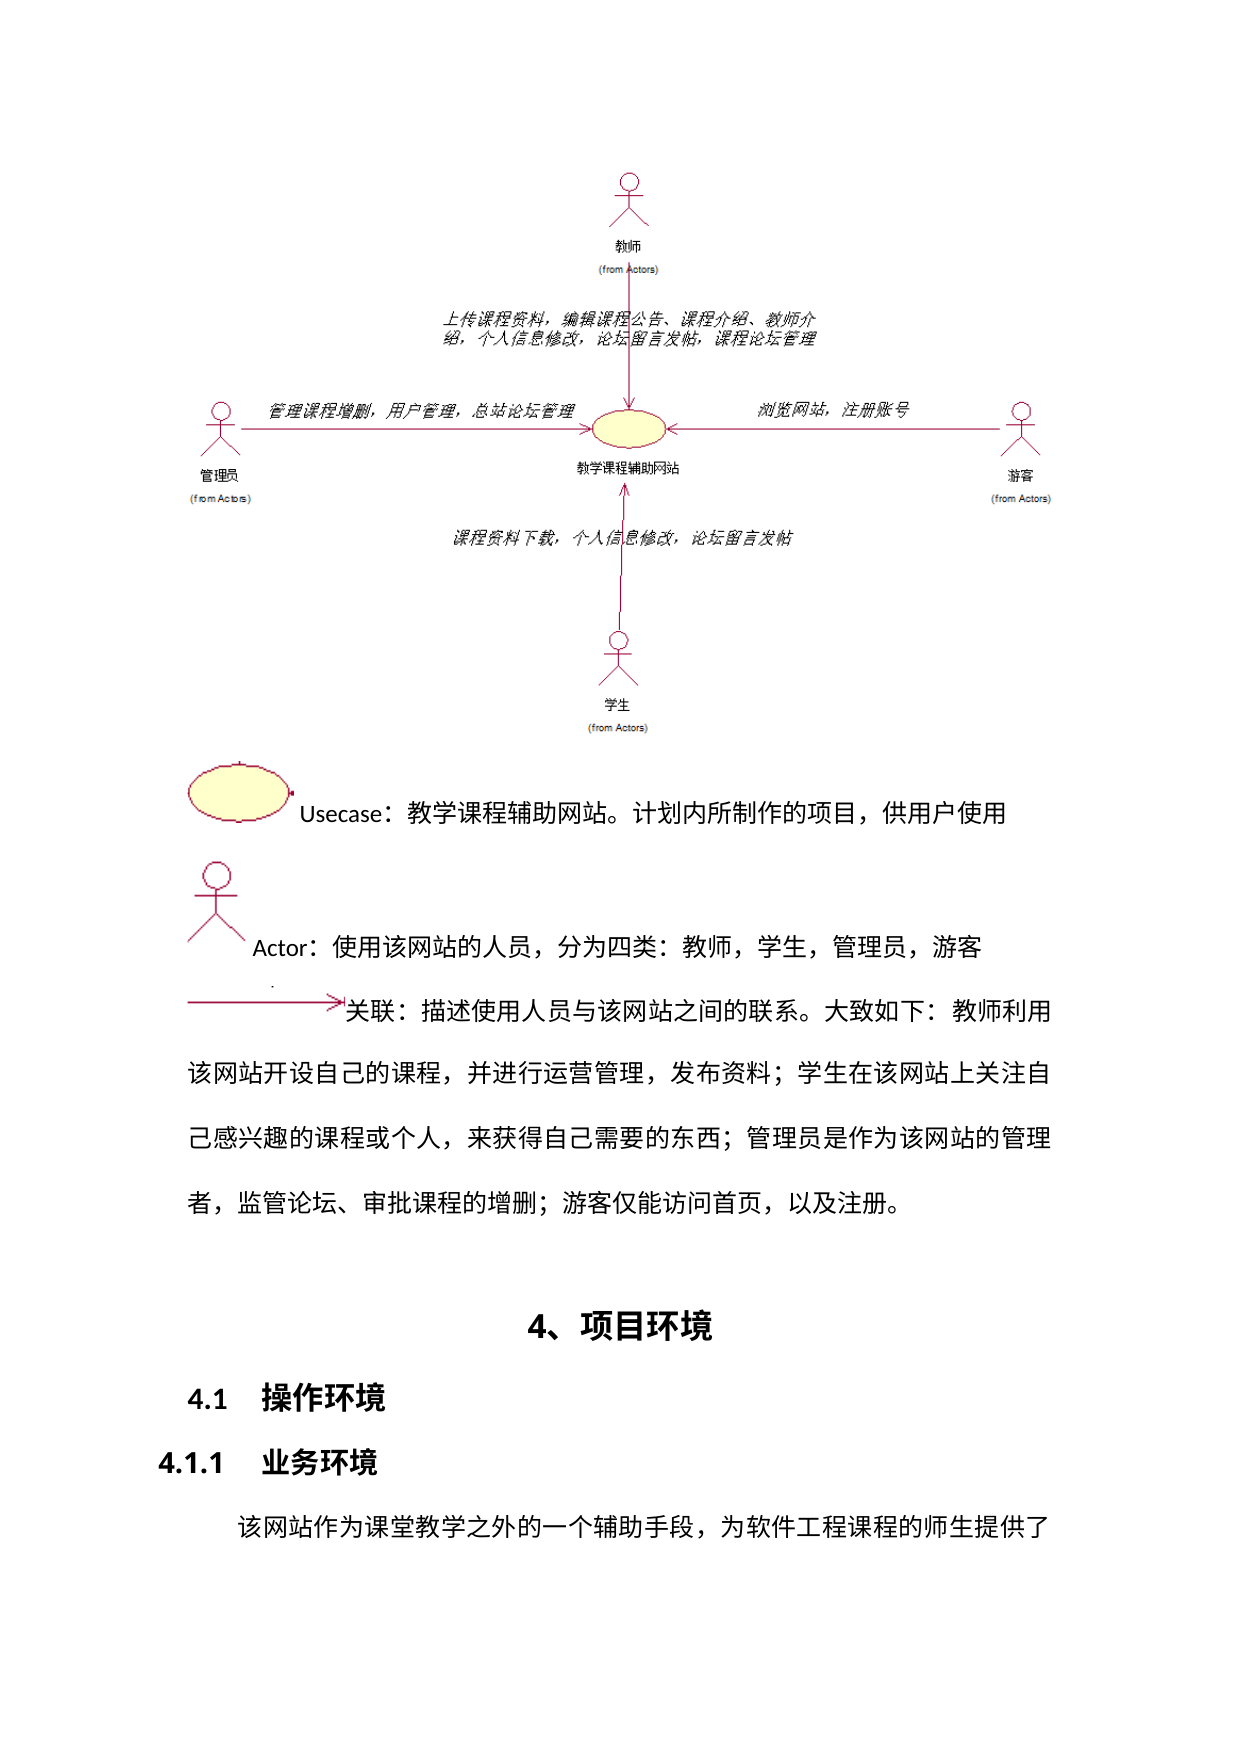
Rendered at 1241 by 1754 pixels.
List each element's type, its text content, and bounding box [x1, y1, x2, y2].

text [187, 1493, 1053, 1558]
text Usecase：教学课程辅助网站。计划内所制作的项目，供用户使用 [187, 747, 1053, 844]
picture [187, 855, 247, 957]
text 关联：描述使用人员与该网站之间的联系。大致如下：教师利用该网站开设自己的课程，并进行运营管理，发布资料；学生在该网站上关注自己感兴趣的课程或个人，来获得自己需要的东西；管理员是作为该网站的管理者，监管论坛、审批课程的增删；游客仅能访问首页，以及注册。 [187, 974, 1053, 1234]
text 操作环境 [187, 1363, 1053, 1428]
picture [187, 761, 294, 823]
text Actor：使用该网站的人员，分为四类：教师，学生，管理员，游客 [187, 844, 1053, 974]
picture [187, 986, 346, 1021]
text 业务环境 [158, 1428, 1053, 1493]
picture [187, 162, 1053, 743]
title 4、项目环境 [187, 1292, 1053, 1357]
